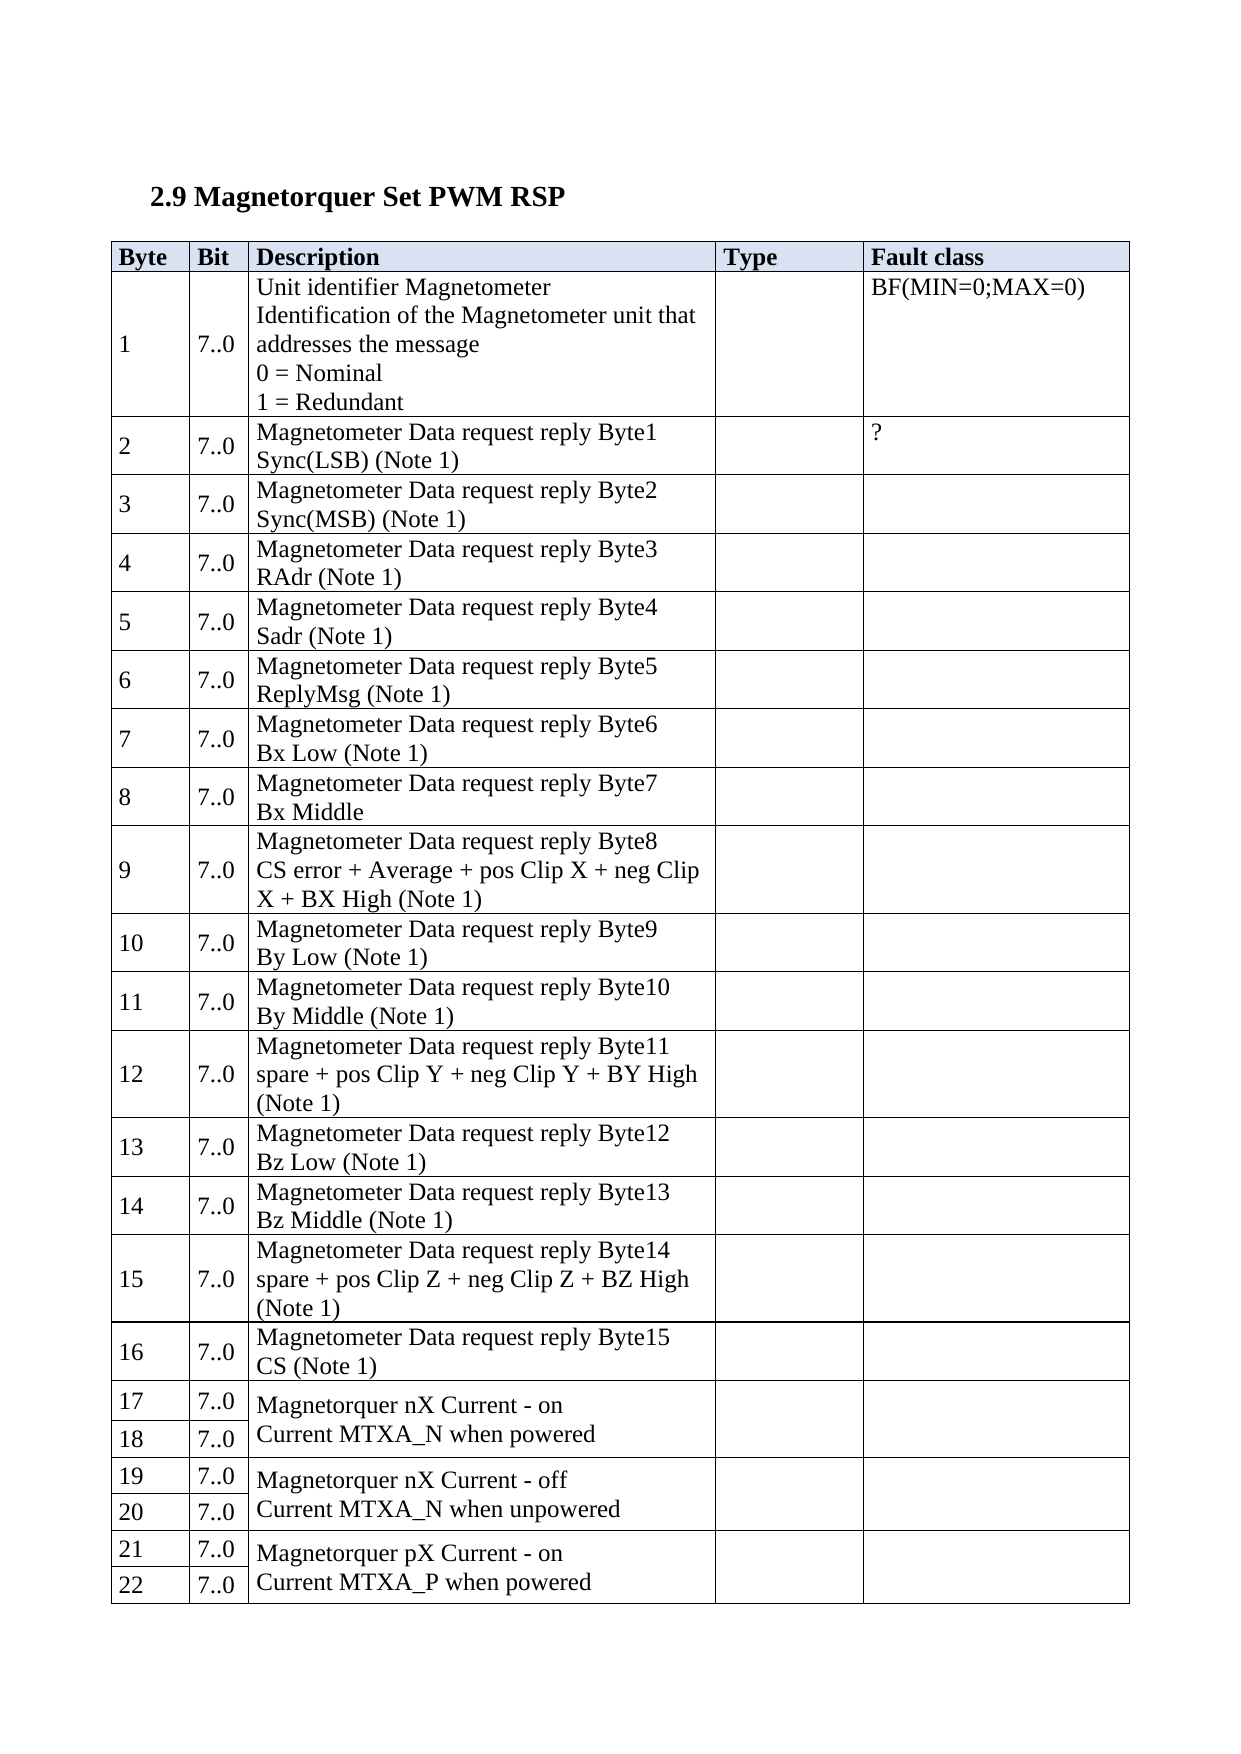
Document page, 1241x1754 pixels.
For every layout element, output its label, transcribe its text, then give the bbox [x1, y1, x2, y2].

table_cell [864, 1566, 1129, 1603]
table_cell [716, 475, 863, 533]
table_cell [716, 768, 863, 825]
table_cell 7..0 [190, 592, 248, 650]
table_cell [864, 914, 1129, 971]
table_cell Magnetometer Data request reply Byte9 By Low (Note 1) [249, 914, 715, 971]
table_cell 7..0 [190, 272, 248, 416]
table_cell Magnetometer Data request reply Byte12 Bz Low (Note 1) [249, 1118, 715, 1176]
table_cell [864, 1177, 1129, 1234]
table_cell Magnetometer Data request reply Byte13 Bz Middle (Note 1) [249, 1177, 715, 1234]
table_cell 13 [112, 1118, 189, 1176]
table_cell [716, 914, 863, 971]
table_cell [864, 1531, 1129, 1566]
table_cell Magnetometer Data request reply Byte15 CS (Note 1) [249, 1323, 715, 1380]
table_cell 17 [112, 1381, 189, 1420]
table_cell 7..0 [190, 1458, 248, 1493]
table_cell [864, 1323, 1129, 1380]
table_cell Magnetometer Data request reply Byte4 Sadr (Note 1) [249, 592, 715, 650]
table_cell [716, 272, 863, 416]
table_cell Magnetometer Data request reply Byte11 spare + pos Clip Y + neg Clip Y + BY High (Note 1) [249, 1031, 715, 1117]
table_cell 7..0 [190, 1381, 248, 1420]
table_cell 7..0 [190, 1118, 248, 1176]
table_cell [864, 1031, 1129, 1117]
table_cell [716, 651, 863, 708]
table_cell ? [864, 417, 1129, 474]
table_cell [716, 1420, 863, 1457]
table_cell [864, 972, 1129, 1030]
table_cell 15 [112, 1235, 189, 1321]
table_cell 8 [112, 768, 189, 825]
table_cell [864, 1493, 1129, 1530]
table_cell Magnetometer Data request reply Byte6 Bx Low (Note 1) [249, 709, 715, 767]
table_header Fault class [864, 242, 1129, 271]
table_cell [864, 1118, 1129, 1176]
table_cell [716, 534, 863, 591]
table_cell Magnetometer Data request reply Byte14 spare + pos Clip Z + neg Clip Z + BZ High (Note 1) [249, 1235, 715, 1321]
table_cell Magnetometer Data request reply Byte2 Sync(MSB) (Note 1) [249, 475, 715, 533]
table_cell [864, 534, 1129, 591]
table_cell Magnetorquer pX Current - on Current MTXA_P when powered [249, 1531, 715, 1603]
table_cell [864, 592, 1129, 650]
table_header Byte [112, 242, 189, 271]
table_cell [716, 592, 863, 650]
table_cell [716, 417, 863, 474]
table_cell [864, 1381, 1129, 1420]
table_cell 7..0 [190, 534, 248, 591]
table_cell Magnetometer Data request reply Byte5 ReplyMsg (Note 1) [249, 651, 715, 708]
table_cell 7..0 [190, 1323, 248, 1380]
table_cell 18 [112, 1421, 189, 1457]
table_cell [716, 1493, 863, 1530]
table_cell 19 [112, 1458, 189, 1493]
table_cell 7..0 [190, 475, 248, 533]
table_cell [864, 768, 1129, 825]
table_cell 4 [112, 534, 189, 591]
table_cell 12 [112, 1031, 189, 1117]
table_cell 7..0 [190, 826, 248, 913]
table_cell 10 [112, 914, 189, 971]
table_cell [864, 651, 1129, 708]
table_cell Magnetometer Data request reply Byte3 RAdr (Note 1) [249, 534, 715, 591]
table_cell 7..0 [190, 914, 248, 971]
table_cell Magnetometer Data request reply Byte1 Sync(LSB) (Note 1) [249, 417, 715, 474]
table_cell 7..0 [190, 768, 248, 825]
table_cell Unit identifier Magnetometer Identification of the Magnetometer unit that addresses the message 0 = Nominal 1 = Redundant [249, 272, 715, 416]
table_header Description [249, 242, 715, 271]
table_cell 7..0 [190, 417, 248, 474]
table_cell Magnetorquer nX Current - off Current MTXA_N when unpowered [249, 1458, 715, 1530]
table_cell 5 [112, 592, 189, 650]
table_cell Magnetometer Data request reply Byte8 CS error + Average + pos Clip X + neg Clip X + BX High (Note 1) [249, 826, 715, 913]
table_cell [716, 1235, 863, 1321]
table_cell 11 [112, 972, 189, 1030]
table_cell 20 [112, 1494, 189, 1530]
table_cell [864, 826, 1129, 913]
table_cell [864, 475, 1129, 533]
table_cell [716, 1381, 863, 1420]
table_cell 16 [112, 1323, 189, 1380]
table_cell [716, 1118, 863, 1176]
table_cell Magnetorquer nX Current - on Current MTXA_N when powered [249, 1381, 715, 1457]
table_cell Magnetometer Data request reply Byte7 Bx Middle [249, 768, 715, 825]
table_cell 14 [112, 1177, 189, 1234]
table_cell 3 [112, 475, 189, 533]
table_cell 7..0 [190, 1235, 248, 1321]
table_cell [864, 709, 1129, 767]
table_cell 7..0 [190, 972, 248, 1030]
table_header Type [716, 242, 863, 271]
table_cell Magnetometer Data request reply Byte10 By Middle (Note 1) [249, 972, 715, 1030]
table_cell 6 [112, 651, 189, 708]
table_cell 7..0 [190, 709, 248, 767]
table_cell 1 [112, 272, 189, 416]
table_cell [716, 1177, 863, 1234]
table_cell 21 [112, 1531, 189, 1566]
table_cell 7..0 [190, 651, 248, 708]
table_cell 22 [112, 1567, 189, 1603]
table_header Bit [190, 242, 248, 271]
table_cell [864, 1458, 1129, 1493]
table_cell [716, 1531, 863, 1566]
table_cell [716, 1458, 863, 1493]
table_cell 7 [112, 709, 189, 767]
table_cell [716, 972, 863, 1030]
table_cell 7..0 [190, 1567, 248, 1603]
table_cell 7..0 [190, 1531, 248, 1566]
table_cell [716, 1323, 863, 1380]
table_cell [864, 1420, 1129, 1457]
table_cell 7..0 [190, 1177, 248, 1234]
table_cell [716, 709, 863, 767]
table_cell [716, 1566, 863, 1603]
table_cell 2 [112, 417, 189, 474]
table_cell [716, 1031, 863, 1117]
table_cell 7..0 [190, 1031, 248, 1117]
table_cell 7..0 [190, 1494, 248, 1530]
subtitle 2.9 Magnetorquer Set PWM RSP [150, 179, 1090, 212]
table_cell BF(MIN=0;MAX=0) [864, 272, 1129, 416]
table_cell 7..0 [190, 1421, 248, 1457]
table_cell [864, 1235, 1129, 1321]
table_cell [716, 826, 863, 913]
table_cell 9 [112, 826, 189, 913]
